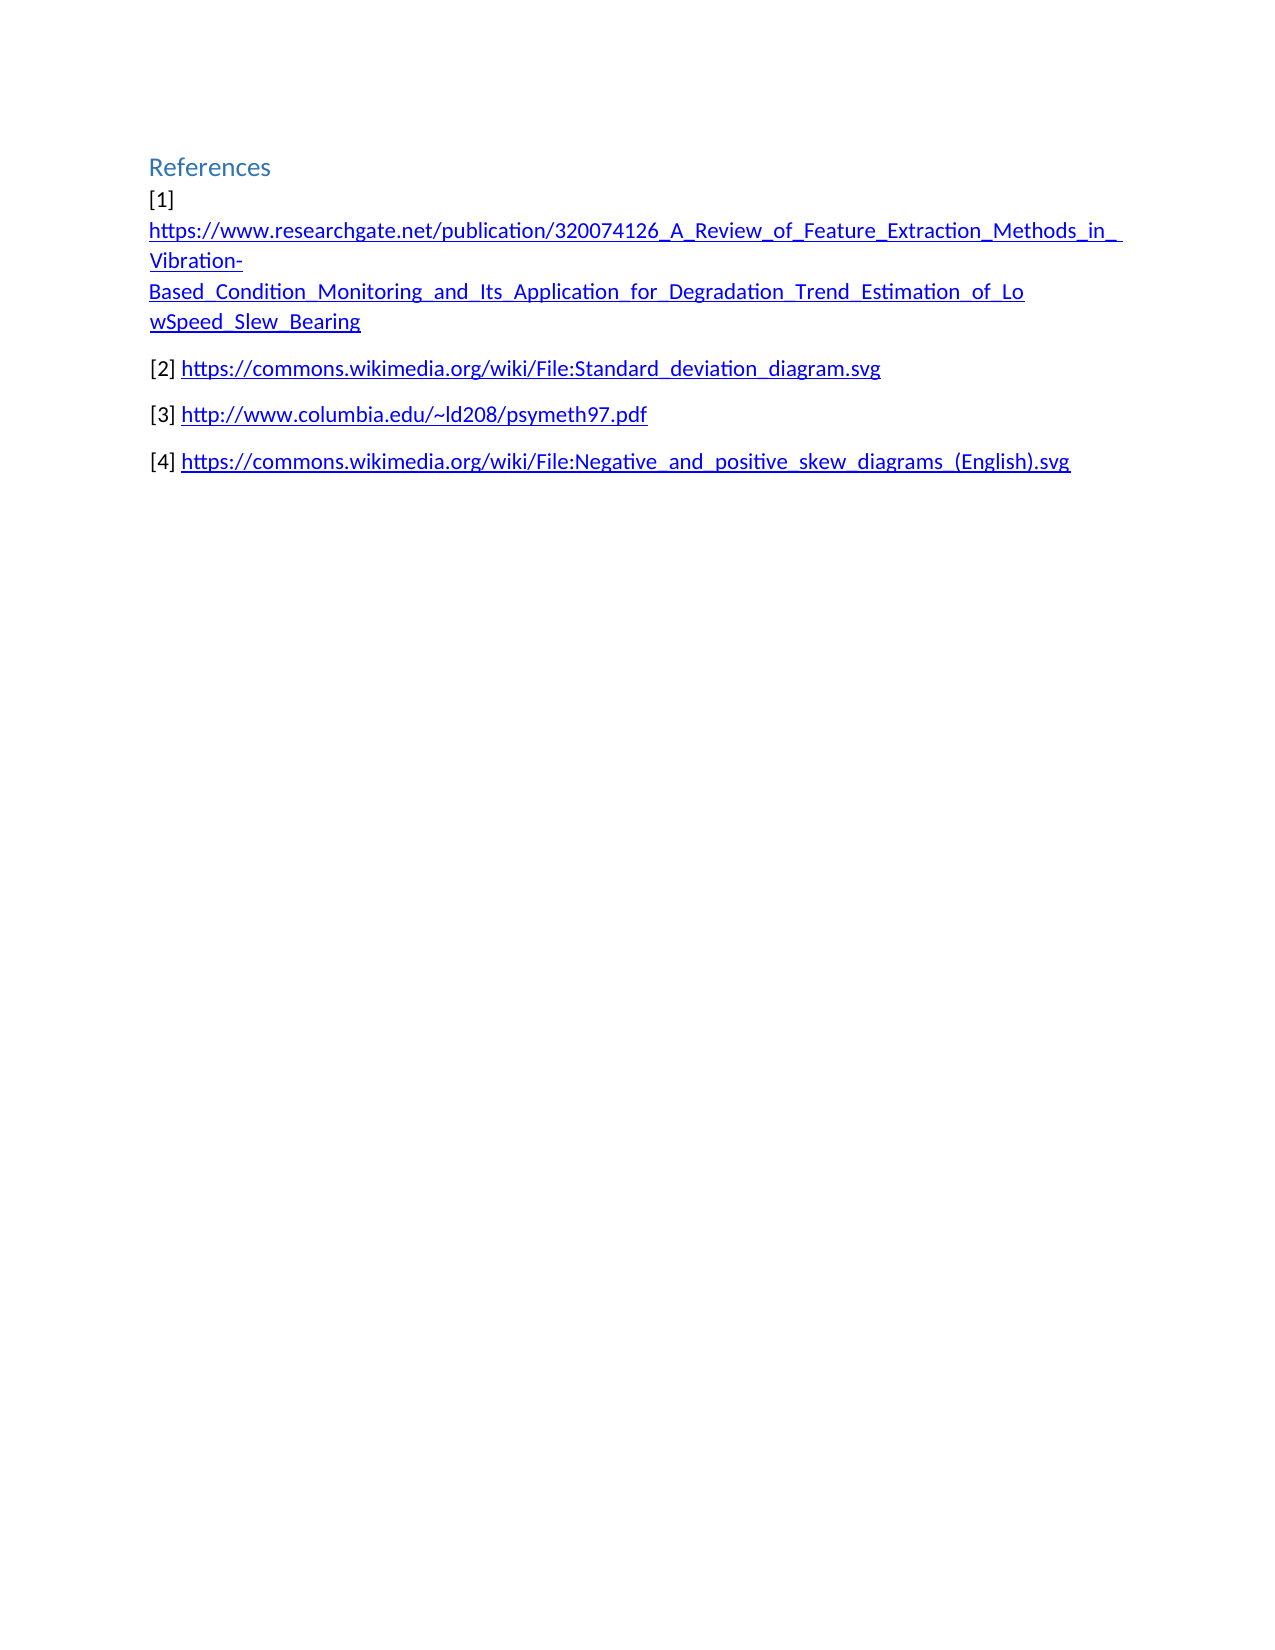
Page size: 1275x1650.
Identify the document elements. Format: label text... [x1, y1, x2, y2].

list http://www.columbia.edu/~ld208/psymeth97.pdf [150, 401, 1129, 428]
list https://commons.wikimedia.org/wiki/File:Negative_and_positive_skew_diagrams_(English).svg [150, 447, 1129, 475]
text [1] [148, 186, 1129, 214]
text References [148, 150, 1129, 183]
text https://www.researchgate.net/publication/320074126_A_Review_of_Feature_Extraction_Methods_in_ Vibration- [148, 216, 1129, 274]
text Based_Condition_Monitoring_and_Its_Application_for_Degradation_Trend_Estimation_of_LowSpeed_Slew_Bearing [148, 277, 1129, 335]
list https://commons.wikimedia.org/wiki/File:Standard_deviation_diagram.svg [150, 354, 1129, 382]
